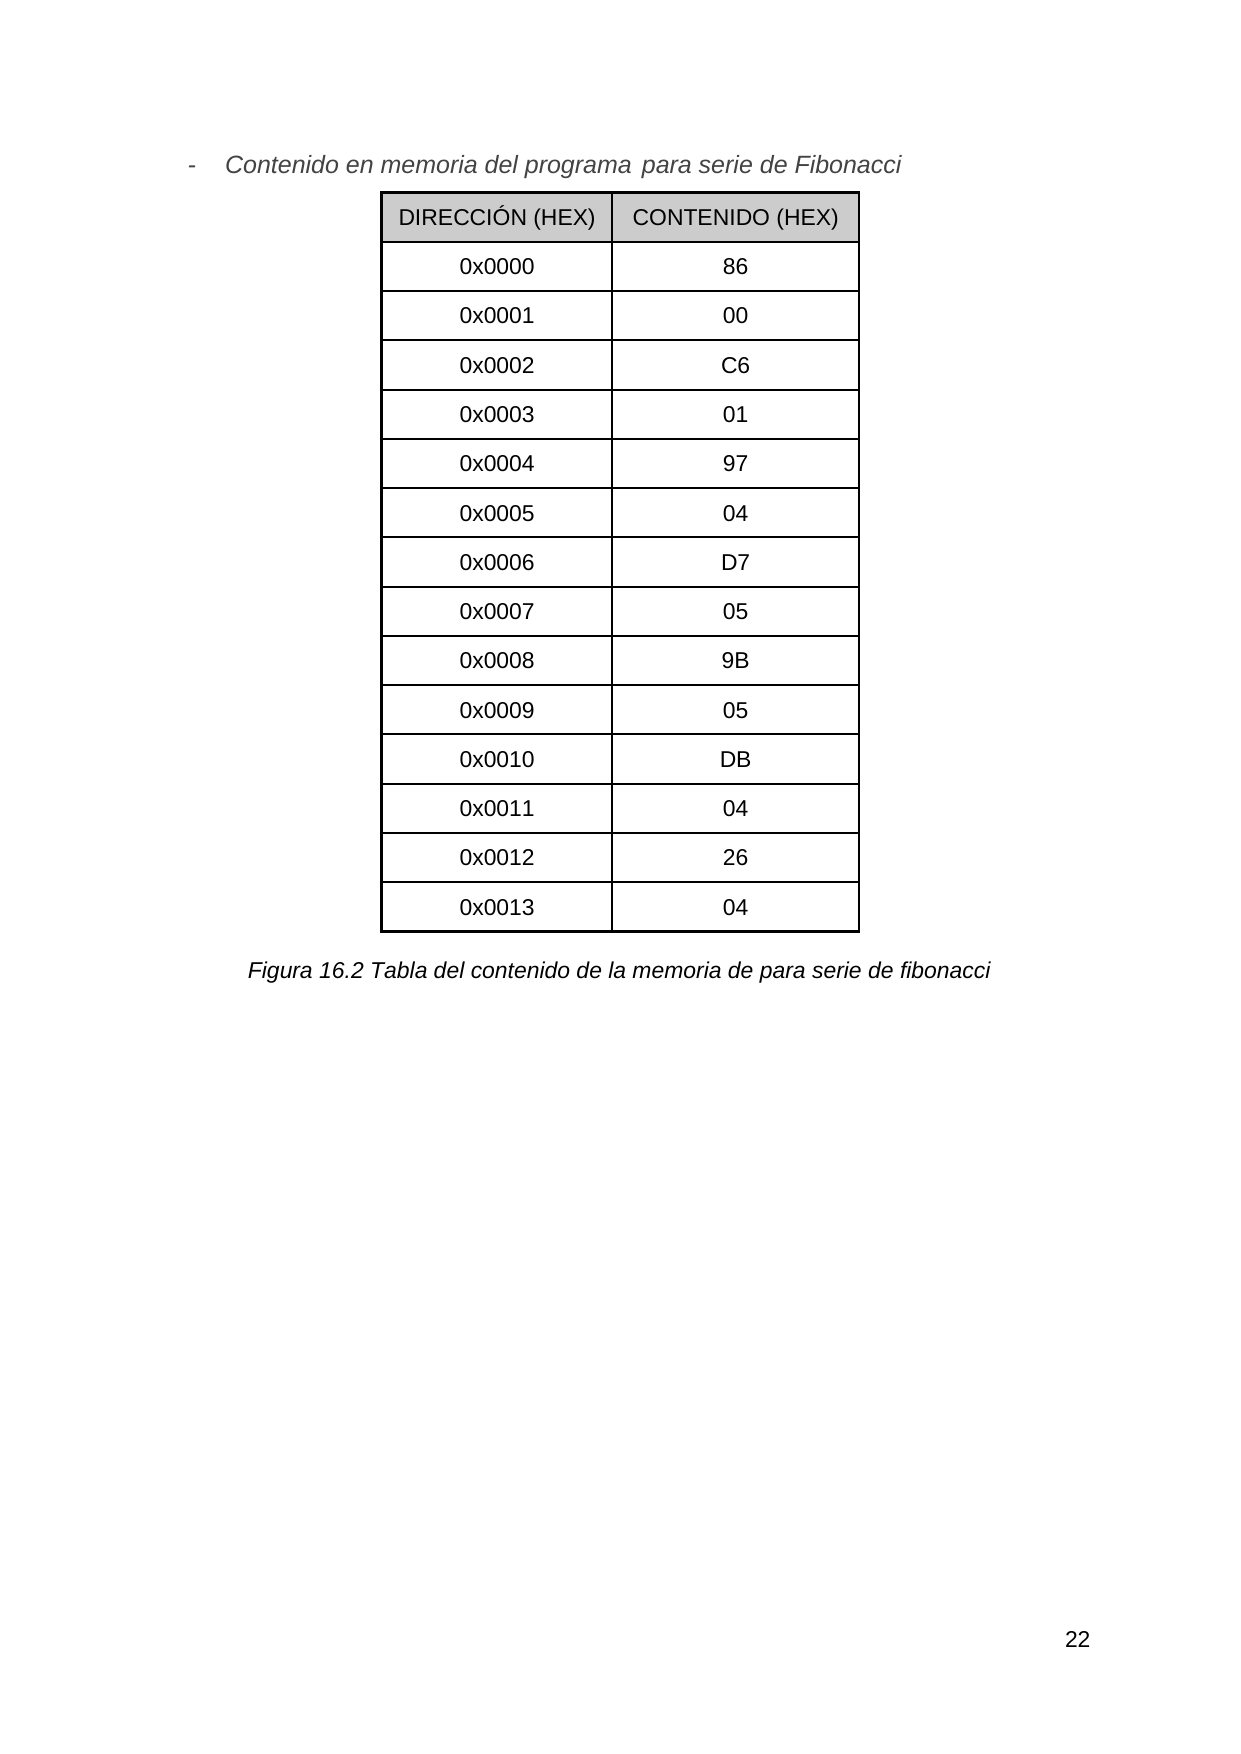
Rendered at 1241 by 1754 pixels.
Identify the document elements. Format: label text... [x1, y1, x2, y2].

table_cell 0x0010 [383, 735, 611, 783]
table_cell 04 [613, 785, 858, 832]
table_cell 0x0002 [383, 341, 611, 388]
table_cell 04 [613, 489, 858, 536]
table_cell C6 [613, 341, 858, 388]
table_header CONTENIDO (HEX) [613, 194, 858, 241]
table_cell 0x0012 [383, 834, 611, 881]
table_cell 0x0004 [383, 440, 611, 487]
table_cell 0x0013 [383, 883, 611, 930]
table_cell 04 [613, 883, 858, 930]
table_cell 0x0001 [383, 292, 611, 339]
table_cell 01 [613, 391, 858, 438]
table_cell 0x0000 [383, 243, 611, 290]
subtitle Contenido en memoria del programa para serie de Fibonacci [187, 150, 1090, 179]
table_cell 00 [613, 292, 858, 339]
table_cell 0x0008 [383, 637, 611, 684]
table_cell 05 [613, 686, 858, 733]
table_cell 9B [613, 637, 858, 684]
table_cell 05 [613, 588, 858, 635]
table_cell 0x0005 [383, 489, 611, 536]
table_cell 0x0011 [383, 785, 611, 832]
table_cell DB [613, 735, 858, 783]
table_cell 97 [613, 440, 858, 487]
table_cell 0x0003 [383, 391, 611, 438]
table_cell 0x0009 [383, 686, 611, 733]
table_cell 26 [613, 834, 858, 881]
table_cell 0x0007 [383, 588, 611, 635]
table_cell 86 [613, 243, 858, 290]
table_cell 0x0006 [383, 538, 611, 586]
table_header DIRECCIÓN (HEX) [383, 194, 611, 241]
table_cell D7 [613, 538, 858, 586]
